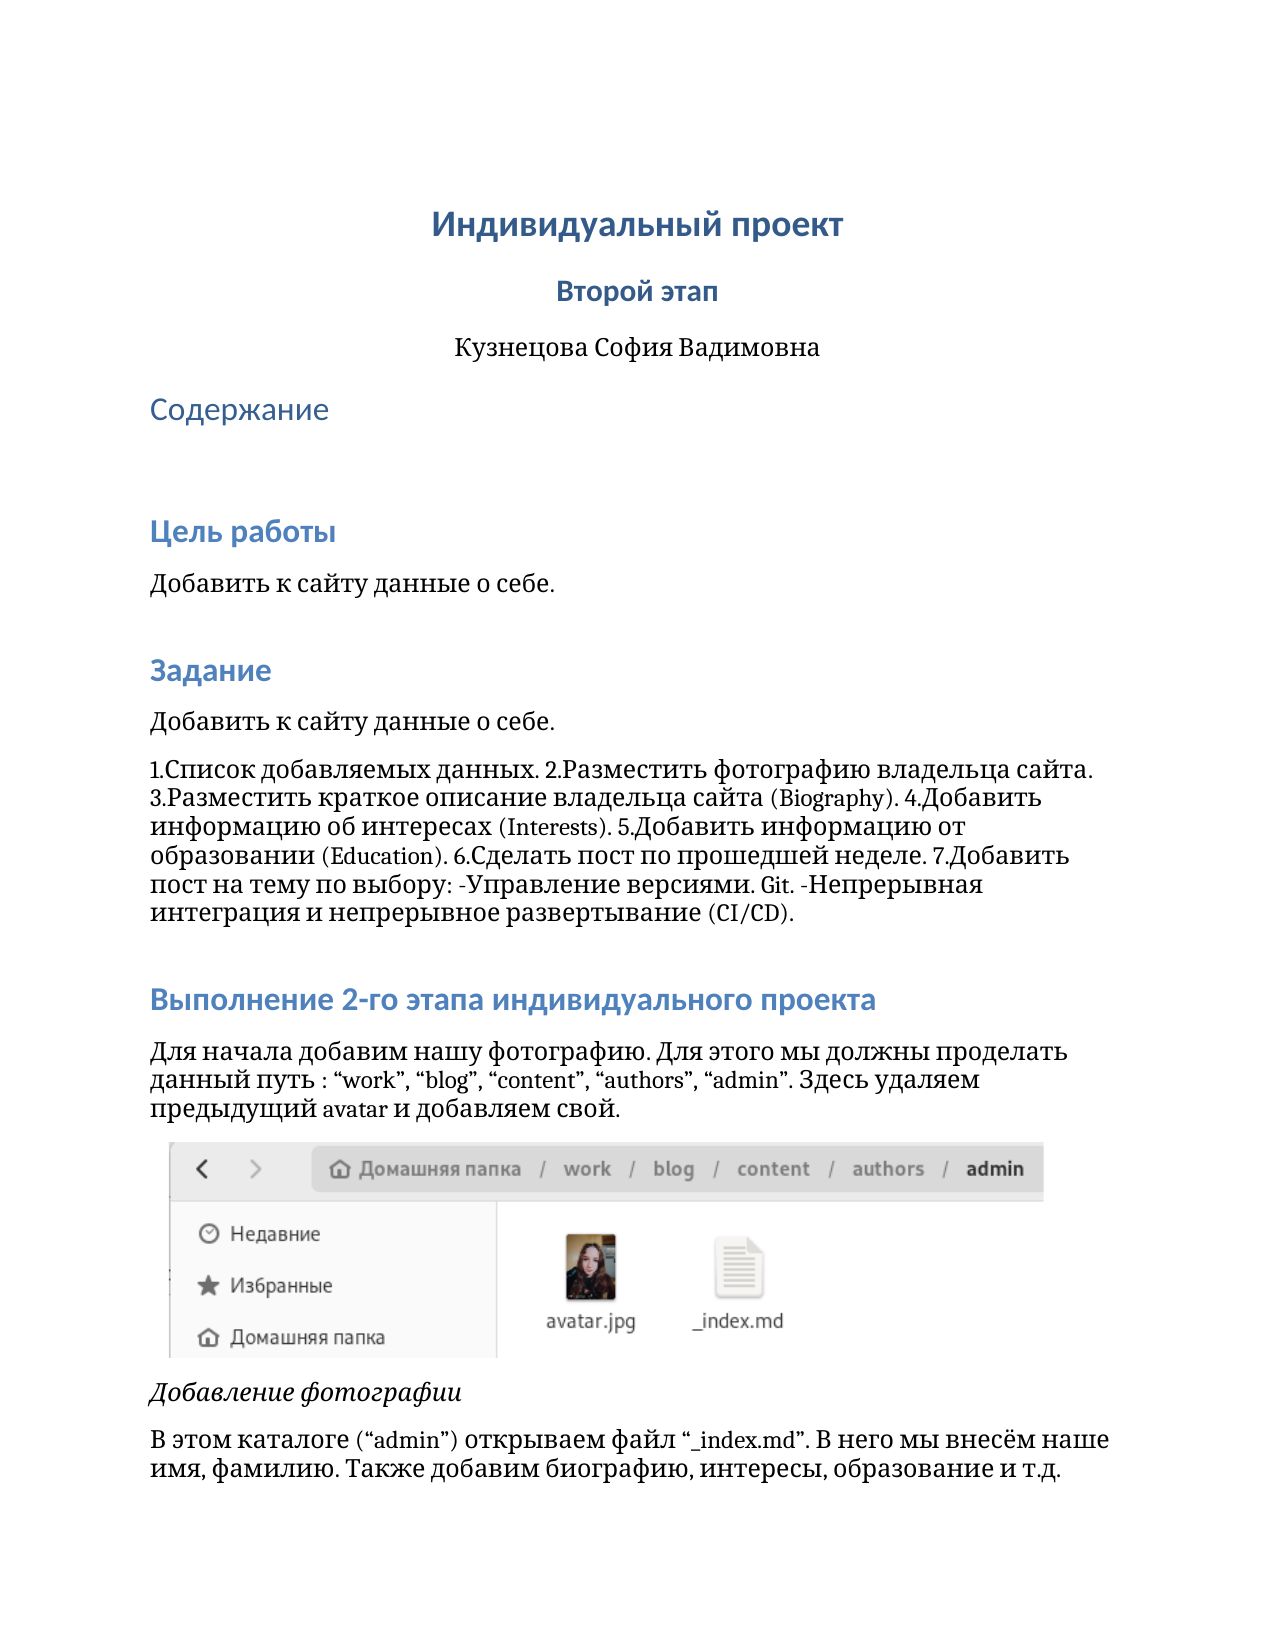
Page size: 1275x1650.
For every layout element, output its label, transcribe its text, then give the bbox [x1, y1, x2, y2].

text В этом каталоге (“admin”) открываем файл “_index.md”. В него мы внесём наше имя, фамилию. Также добавим биографию, интересы, образование и т.д. [150, 1426, 1125, 1484]
text 1.Список добавляемых данных. 2.Разместить фотографию владельца сайта. 3.Разместить краткое описание владельца сайта (Biography). 4.Добавить информацию об интересах (Interests). 5.Добавить информацию от образовании (Education). 6.Сделать пост по прошедшей неделе. 7.Добавить пост на тему по выбору: -Управление версиями. Git. -Непрерывная интеграция и непрерывное развертывание (CI/CD). [150, 756, 1125, 928]
subtitle Цель работы [150, 510, 1125, 551]
text Для начала добавим нашу фотографию. Для этого мы должны проделать данный путь : “work”, “blog”, “content”, “authors”, “admin”. Здесь удаляем предыдущий avatar и добавляем свой. [150, 1038, 1125, 1124]
title Индивидуальный проект [150, 200, 1125, 246]
text Добавить к сайту данные о себе. [150, 708, 1125, 737]
subtitle Второй этап [150, 271, 1125, 309]
subtitle Задание [150, 649, 1125, 689]
picture [168, 1142, 1044, 1358]
text Добавление фотографии [150, 1379, 1125, 1408]
text Кузнецова София Вадимовна [150, 334, 1125, 363]
subtitle Выполнение 2-го этапа индивидуального проекта [150, 978, 1125, 1019]
text Добавить к сайту данные о себе. [150, 570, 1125, 599]
